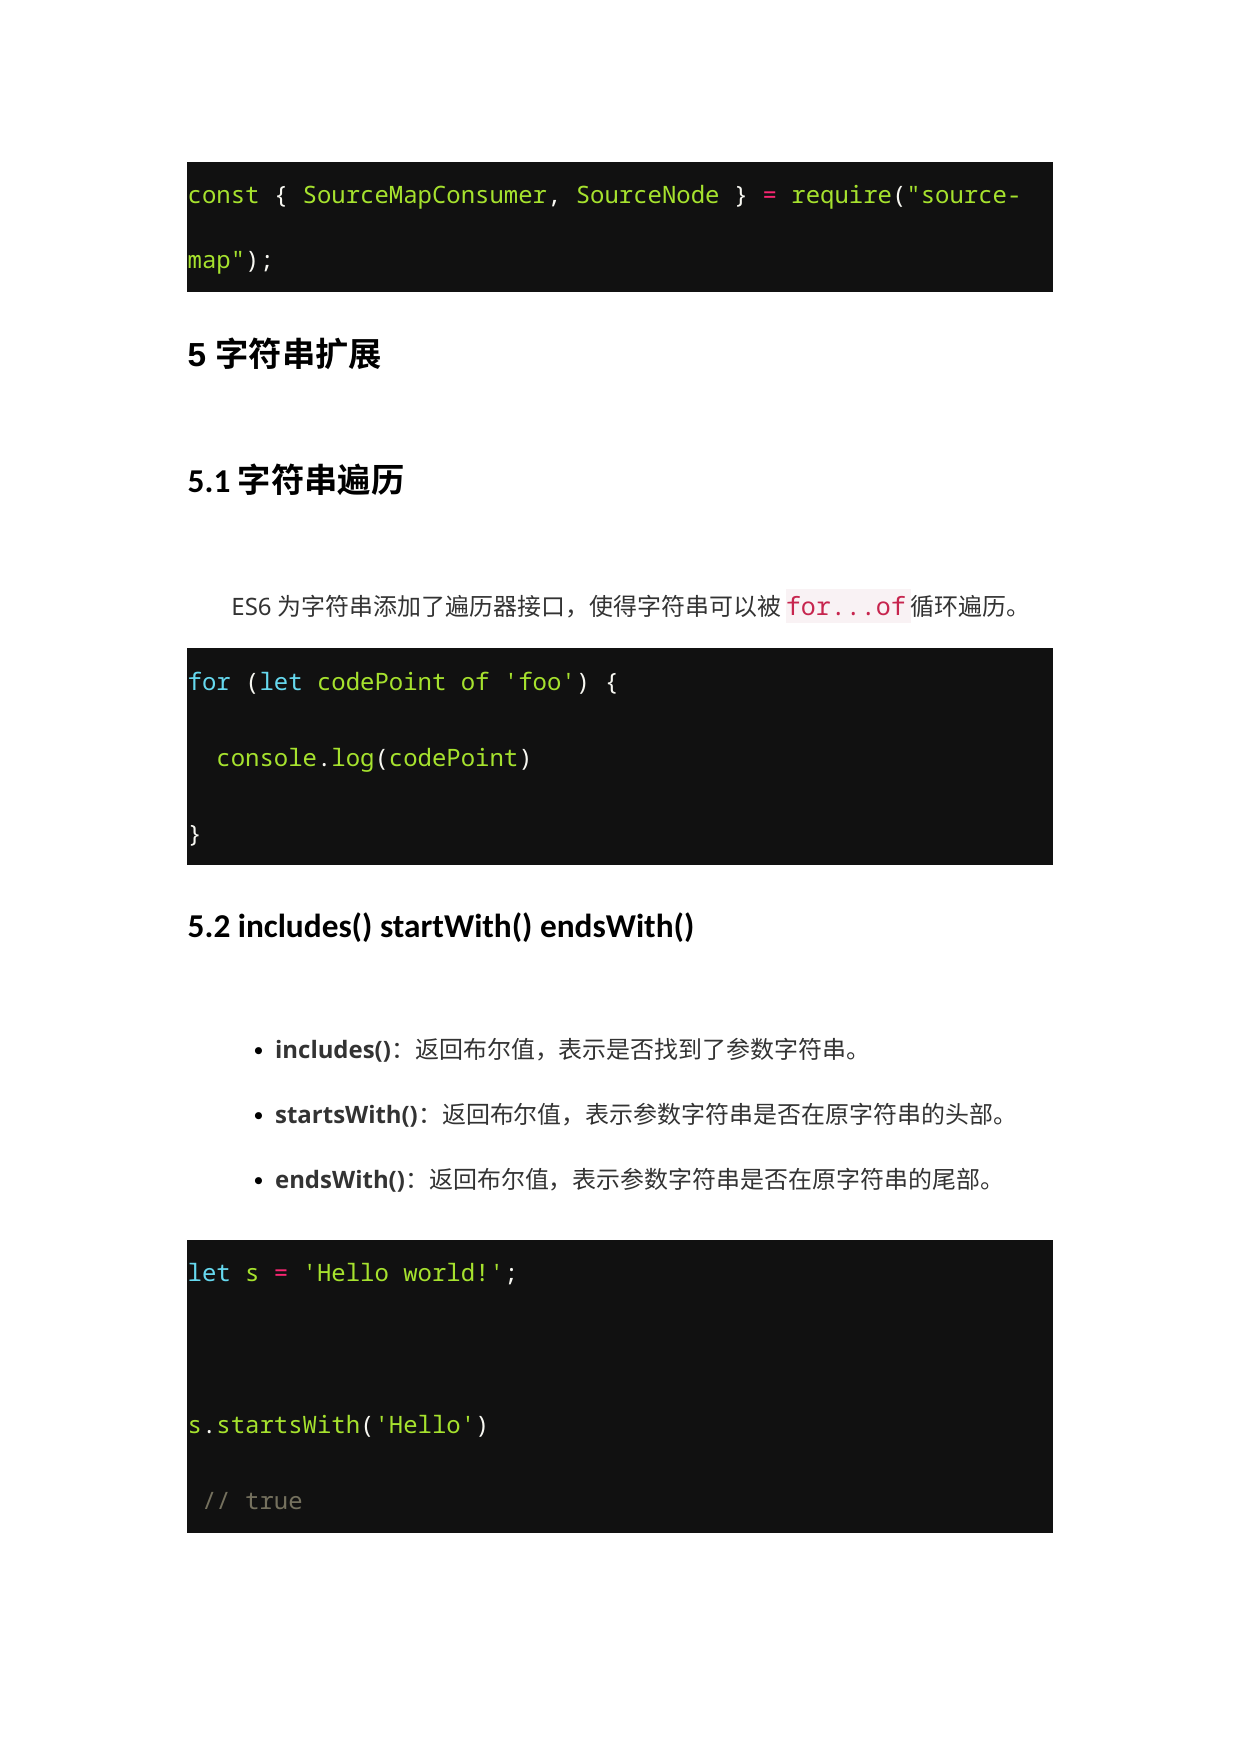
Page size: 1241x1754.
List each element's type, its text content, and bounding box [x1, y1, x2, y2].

text s.startsWith('Hello') [187, 1392, 1053, 1457]
subtitle 5.2 includes() startWith() endsWith() [187, 892, 1053, 957]
text ES6 为字符串添加了遍历器接口，使得字符串可以被for...of循环遍历。 [187, 573, 1053, 638]
subtitle 5.1 字符串遍历 [187, 446, 1053, 511]
list includes()：返回布尔值，表示是否找到了参数字符串。 [255, 1016, 1053, 1081]
text const { SourceMapConsumer, SourceNode } = require("source-map"); [187, 162, 1053, 292]
text for (let codePoint of 'foo') { [187, 648, 1053, 713]
list startsWith()：返回布尔值，表示参数字符串是否在原字符串的头部。 [255, 1081, 1053, 1146]
text let s = 'Hello world!'; [187, 1240, 1053, 1305]
list endsWith()：返回布尔值，表示参数字符串是否在原字符串的尾部。 [255, 1146, 1053, 1211]
text console.log(codePoint) [187, 724, 1053, 789]
text } [187, 800, 1053, 865]
subtitle 5 字符串扩展 [187, 319, 1053, 384]
text // true [187, 1468, 1053, 1533]
